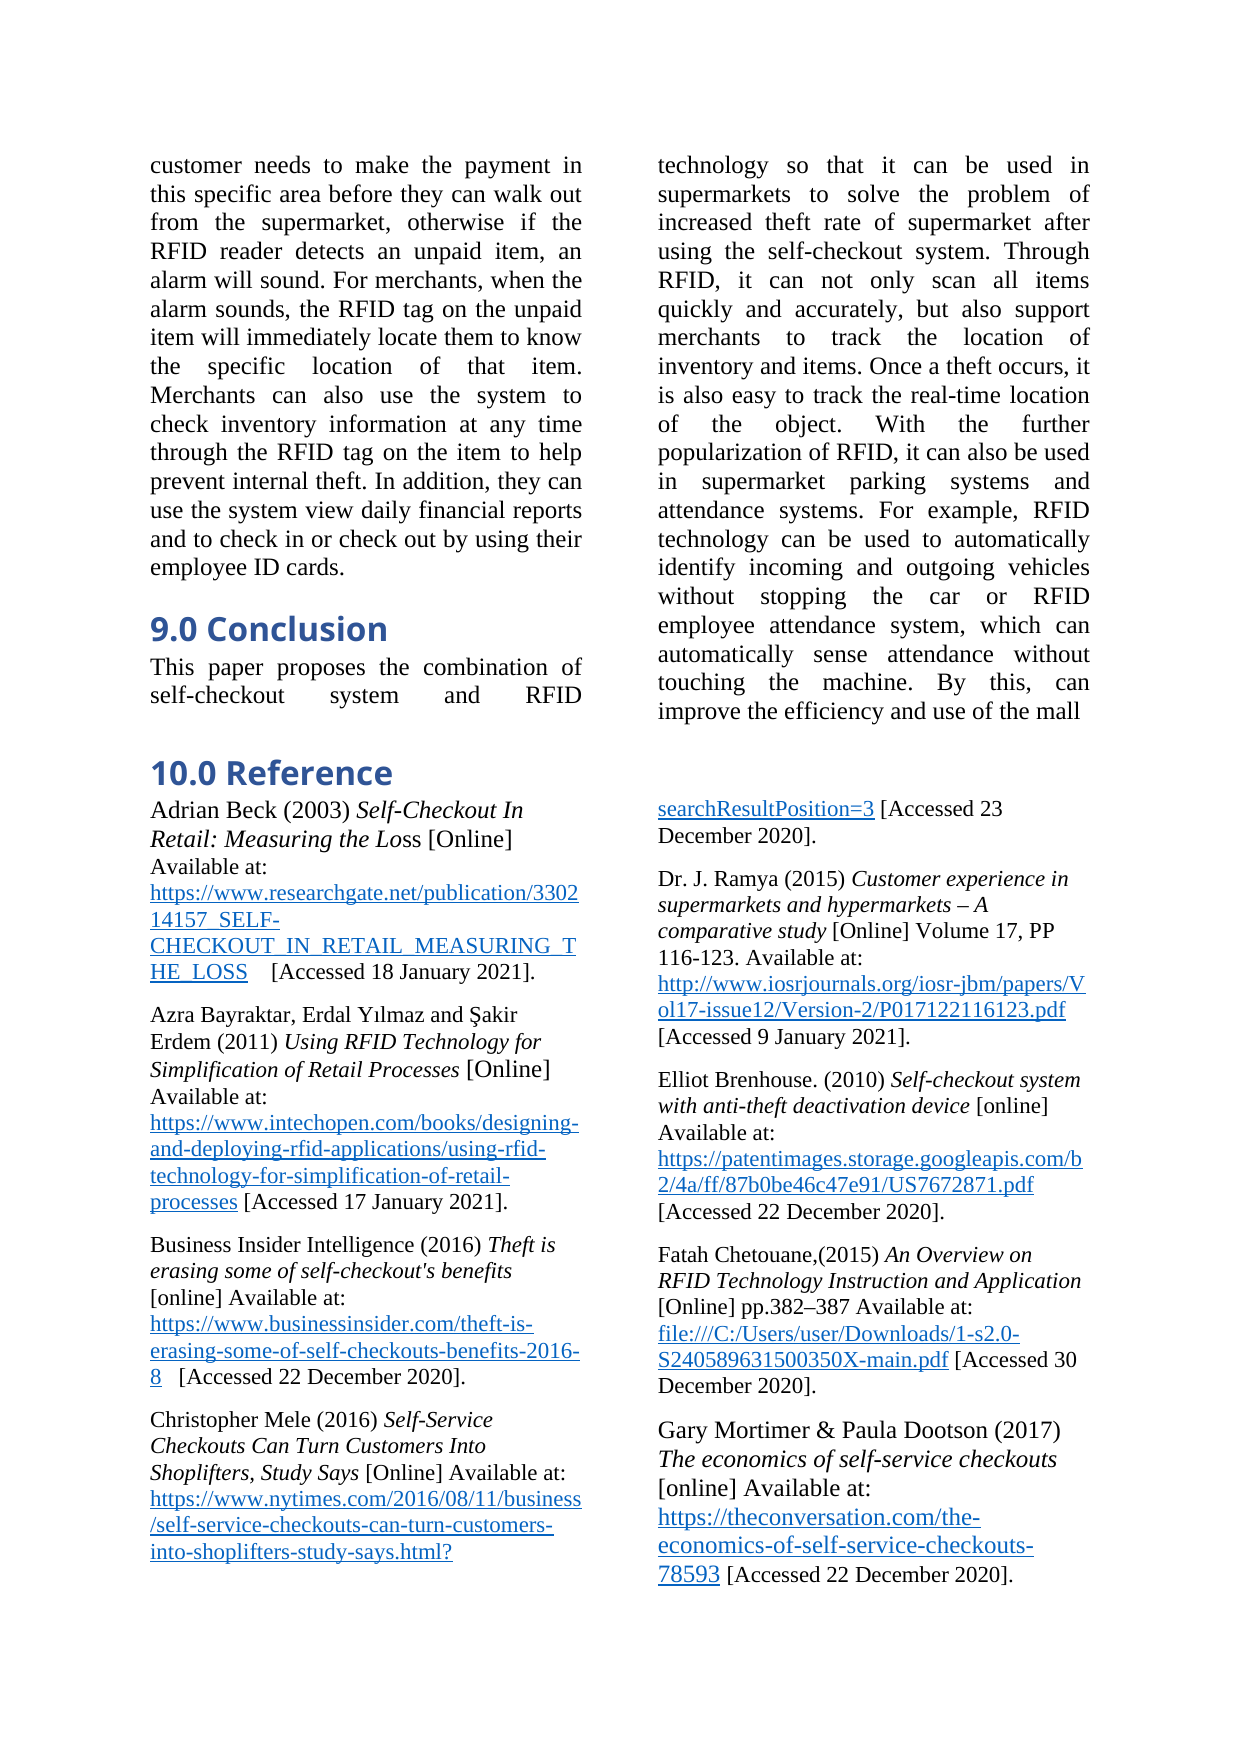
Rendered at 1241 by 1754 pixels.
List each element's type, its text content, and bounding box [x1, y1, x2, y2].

subtitle 9.0 Conclusion [150, 606, 583, 652]
text Gary Mortimer & Paula Dootson (2017) The economics of self-service checkouts [online] Available at: https://theconversation.com/the-economics-of-self-service-checkouts-78593 [Accessed 22 December 2020]. [658, 1416, 1090, 1588]
subtitle 10.0 Reference [150, 750, 583, 795]
text Elliot Brenhouse. (2010) Self-checkout system with anti-theft deactivation device [online] Available at: https://patentimages.storage.googleapis.com/b2/4a/ff/87b0be46c47e91/US7672871.pdf [Accessed 22 December 2020]. [658, 1066, 1090, 1224]
text Fatah Chetouane,(2015) An Overview on RFID Technology Instruction and Application [Online] pp.382–387 Available at: file:///C:/Users/user/Downloads/1-s2.0-S240589631500350X-main.pdf [Accessed 30 December 2020]. [658, 1241, 1090, 1399]
text Azra Bayraktar, Erdal Yılmaz and Şakir Erdem (2011) Using RFID Technology for Simplification of Retail Processes [Online] Available at: https://www.intechopen.com/books/designing-and-deploying-rfid-applications/using-rfid-technology-for-simplification-of-retail-processes [Accessed 17 January 2021]. [150, 1001, 583, 1214]
text Adrian Beck (2003) Self-Checkout In Retail: Measuring the Loss [Online] Available at: https://www.researchgate.net/publication/330214157_SELF-CHECKOUT_IN_RETAIL_MEASURING_THE_LOSS [Accessed 18 January 2021]. [150, 795, 583, 985]
text This paper proposes the combination of self-checkout system and RFID technology so that it can be used in supermarkets to solve the problem of increased theft rate of supermarket after using the self-checkout system. Through RFID, it can not only scan all items quickly and accurately, but also support merchants to track the location of inventory and items. Once a theft occurs, it is also easy to track the real-time location of the object. With the further popularization of RFID, it can also be used in supermarket parking systems and attendance systems. For example, RFID technology can be used to automatically identify incoming and outgoing vehicles without stopping the car or RFID employee attendance system, which can automatically sense attendance without touching the machine. By this, can improve the efficiency and use of the mall [658, 150, 1090, 725]
text Business Insider Intelligence (2016) Theft is erasing some of self-checkout's benefits [online] Available at: https://www.businessinsider.com/theft-is-erasing-some-of-self-checkouts-benefits-2016-8 [Accessed 22 December 2020]. [150, 1231, 583, 1389]
text Christopher Mele (2016) Self-Service Checkouts Can Turn Customers Into Shoplifters, Study Says [Online] Available at: https://www.nytimes.com/2016/08/11/business/self-service-checkouts-can-turn-customers-into-shoplifters-study-says.html?searchResultPosition=3 [Accessed 23 December 2020]. [658, 795, 1090, 848]
text Christopher Mele (2016) Self-Service Checkouts Can Turn Customers Into Shoplifters, Study Says [Online] Available at: https://www.nytimes.com/2016/08/11/business/self-service-checkouts-can-turn-customers-into-shoplifters-study-says.html?searchResultPosition=3 [Accessed 23 December 2020]. [150, 1406, 583, 1564]
text Dr. J. Ramya (2015) Customer experience in supermarkets and hypermarkets – A comparative study [Online] Volume 17, PP 116-123. Available at: http://www.iosrjournals.org/iosr-jbm/papers/Vol17-issue12/Version-2/P017122116123.pdf [Accessed 9 January 2021]. [658, 865, 1090, 1049]
